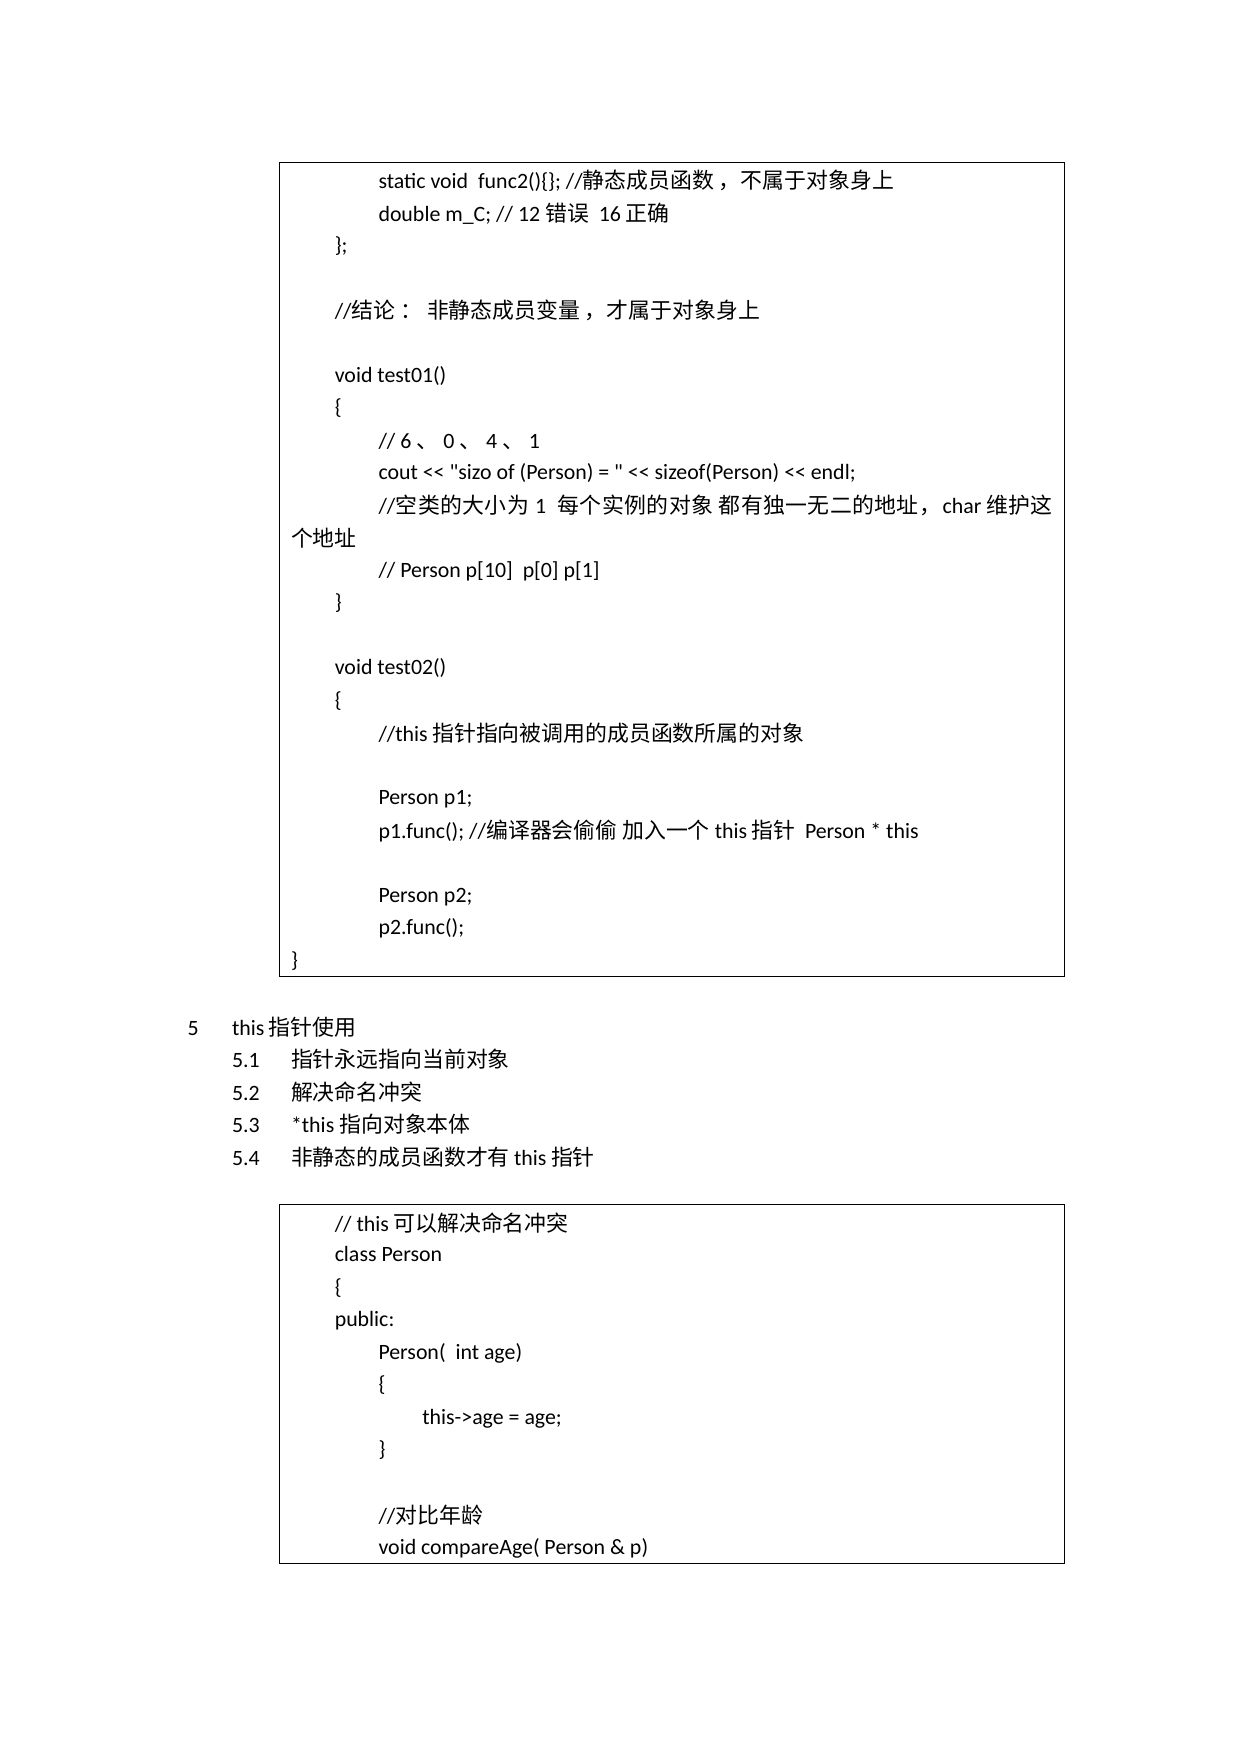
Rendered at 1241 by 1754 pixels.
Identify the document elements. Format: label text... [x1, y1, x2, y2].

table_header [280, 1205, 1064, 1563]
list 指针永远指向当前对象 [232, 1042, 1053, 1074]
list 非静态的成员函数才有this指针 [232, 1139, 1053, 1204]
list this指针使用 [187, 1009, 1053, 1042]
list 解决命名冲突 [232, 1074, 1053, 1107]
list *this 指向对象本体 [232, 1107, 1053, 1139]
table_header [280, 163, 1064, 976]
